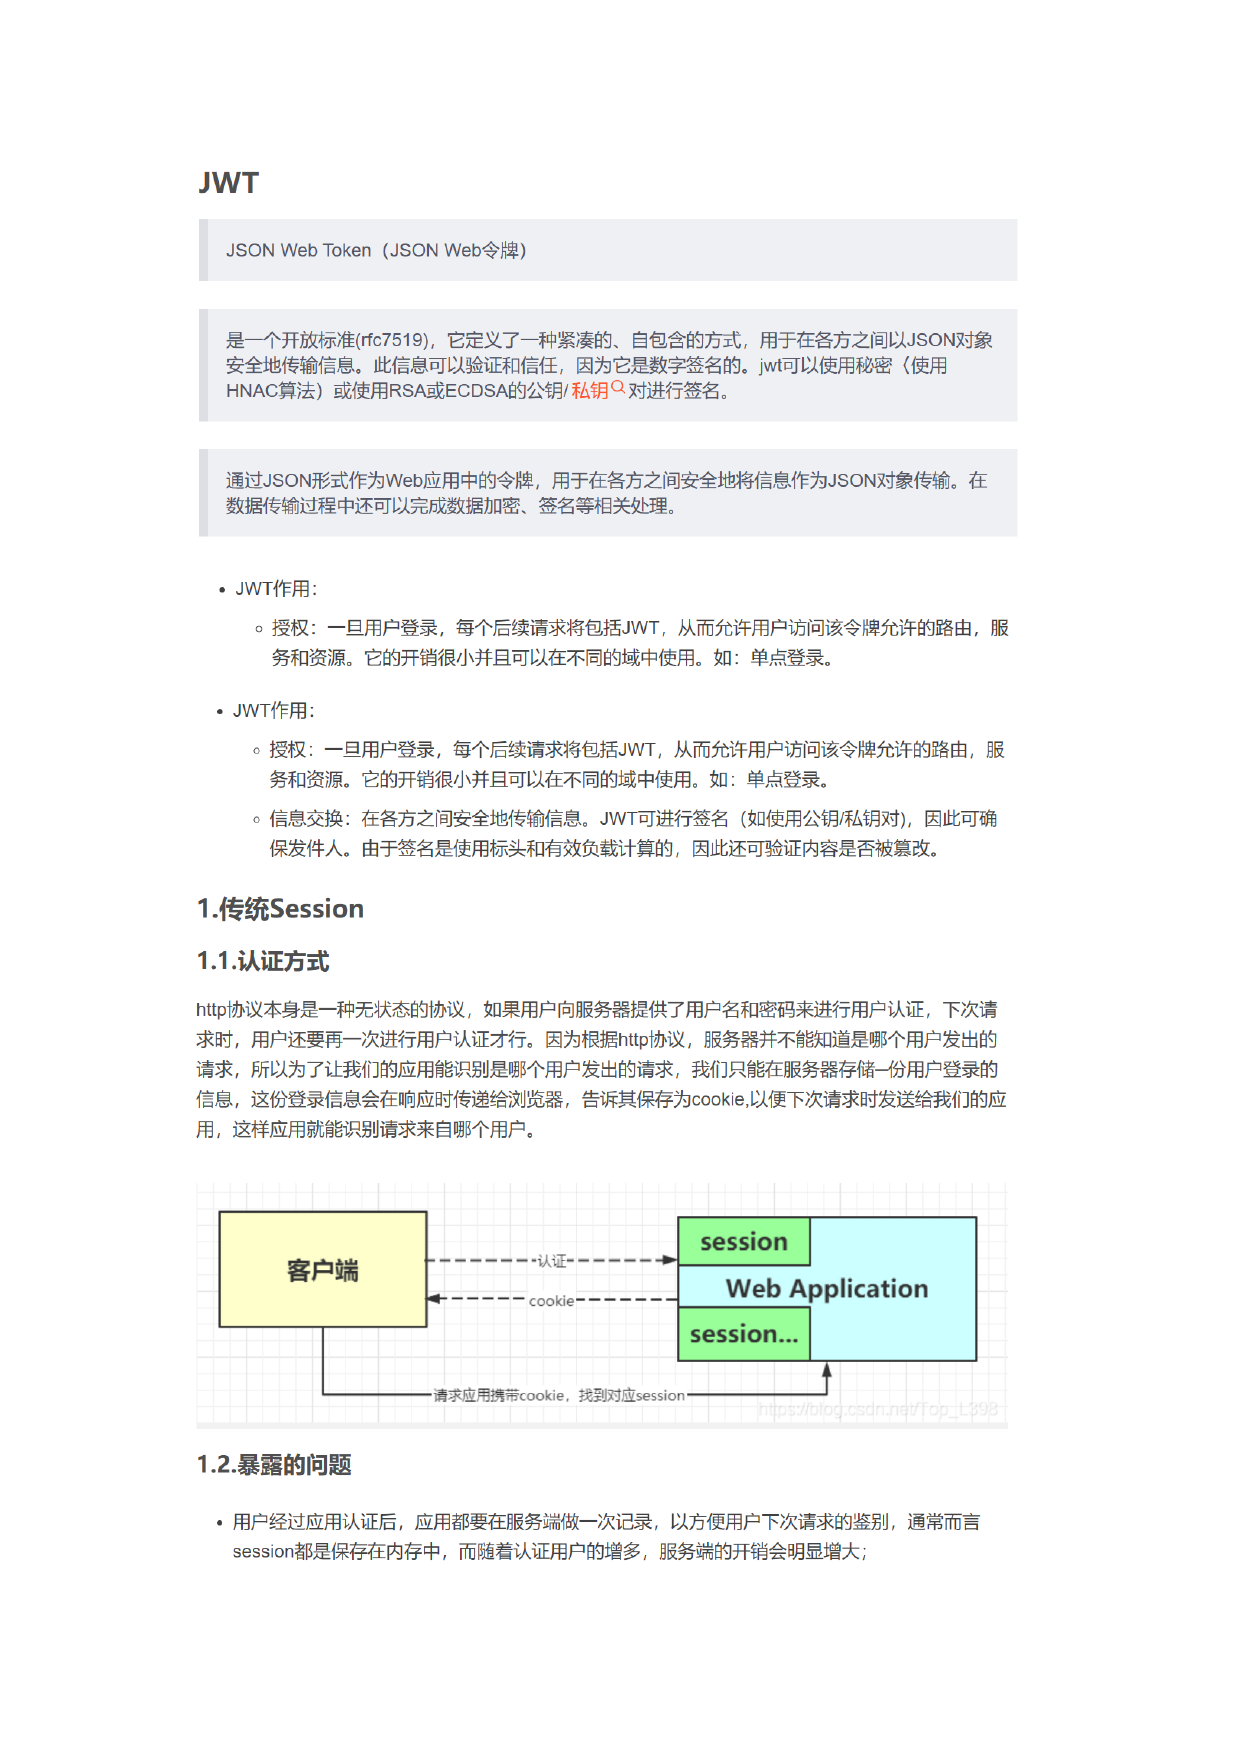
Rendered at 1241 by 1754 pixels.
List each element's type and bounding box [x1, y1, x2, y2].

picture [187, 682, 1018, 1145]
picture [187, 1169, 1013, 1577]
picture [187, 162, 1034, 672]
